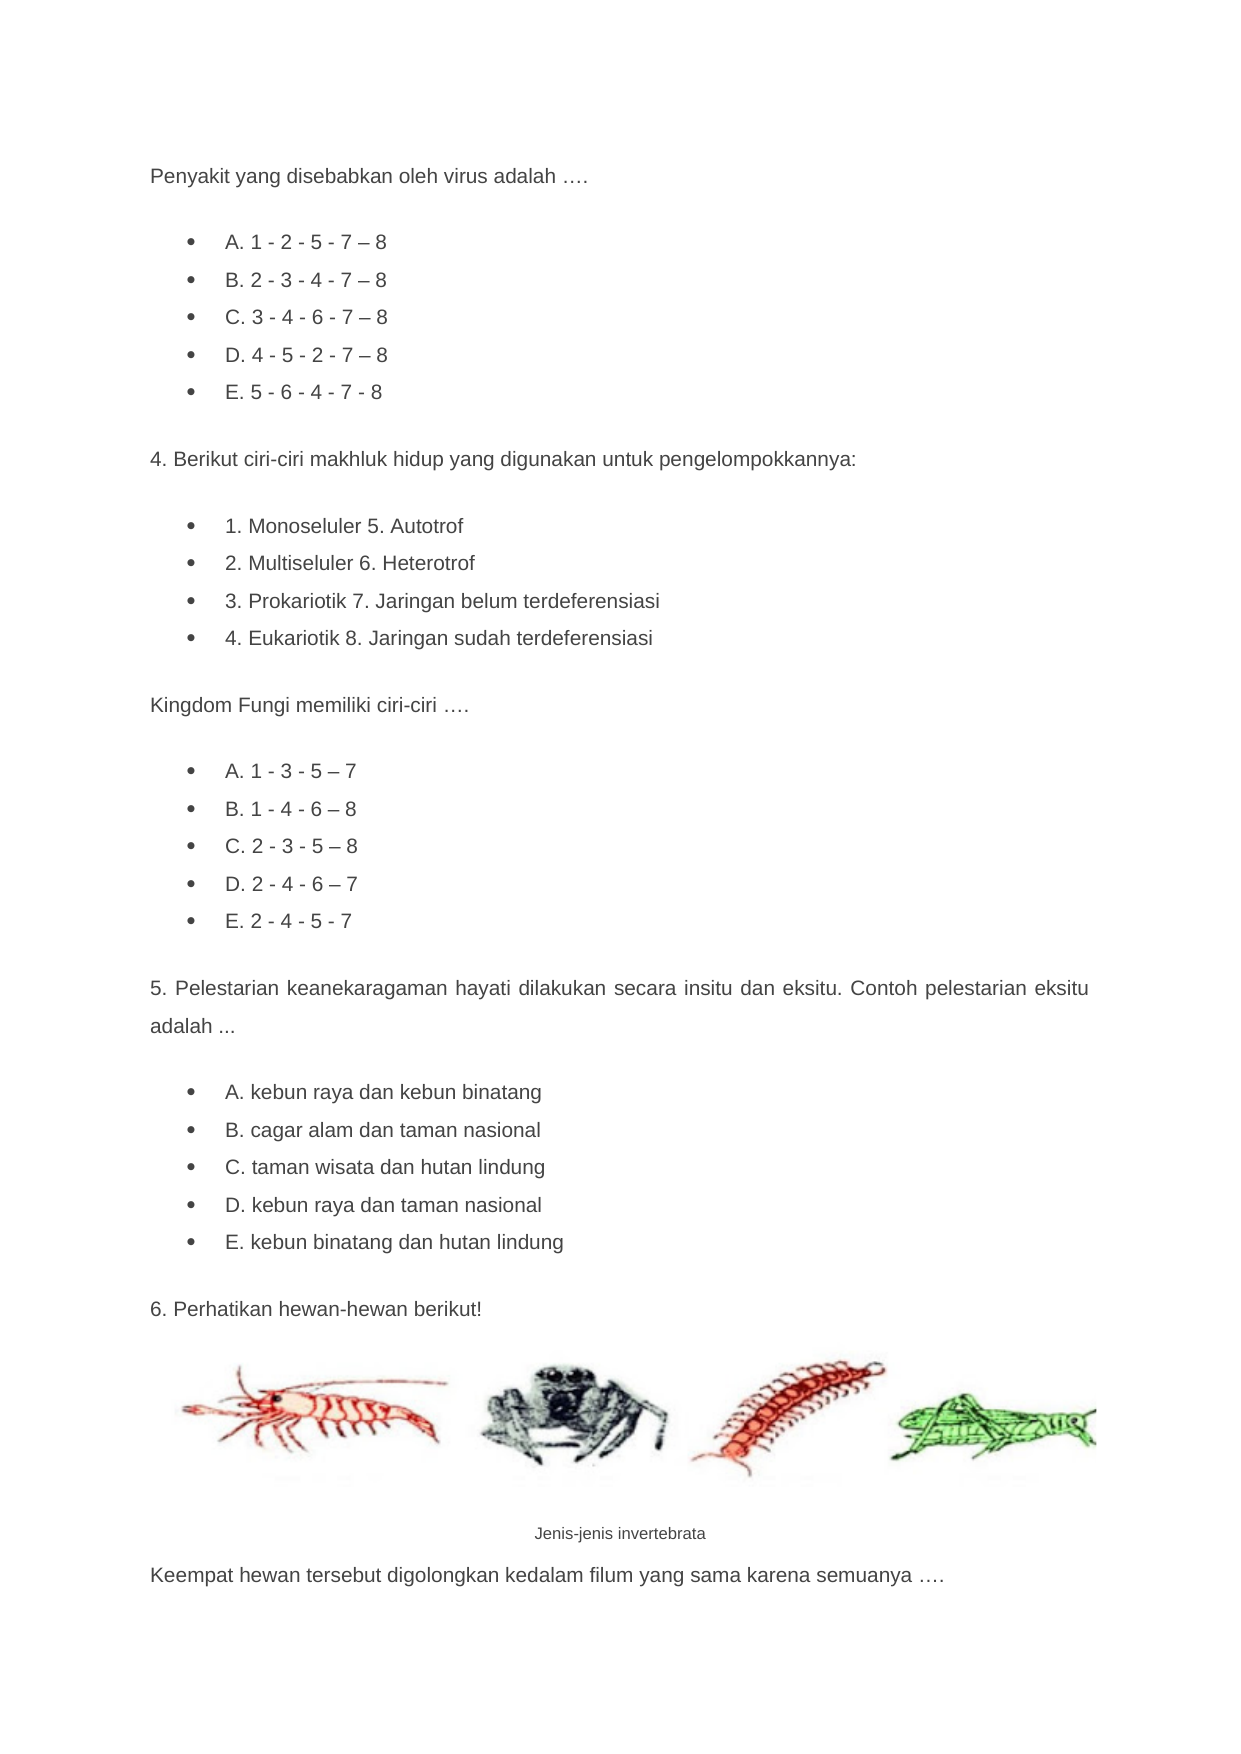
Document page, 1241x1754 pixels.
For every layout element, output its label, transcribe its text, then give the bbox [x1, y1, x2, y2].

list B. 1 - 4 - 6 – 8 [187, 783, 1090, 821]
list 1. Monoseluler 5. Autotrof [187, 500, 1090, 537]
list C. 2 - 3 - 5 – 8 [187, 821, 1090, 858]
list D. 4 - 5 - 2 - 7 – 8 [187, 329, 1090, 367]
list A. kebun raya dan kebun binatang [187, 1067, 1090, 1104]
list 4. Eukariotik 8. Jaringan sudah terdeferensiasi [187, 612, 1090, 650]
table_cell Jenis-jenis invertebrata [144, 1499, 1096, 1549]
list D. kebun raya dan taman nasional [187, 1179, 1090, 1217]
text Keempat hewan tersebut digolongkan kedalam filum yang sama karena semuanya …. [150, 1549, 1090, 1586]
list B. 2 - 3 - 4 - 7 – 8 [187, 254, 1090, 292]
list E. 5 - 6 - 4 - 7 - 8 [187, 367, 1090, 404]
text Kingdom Fungi memiliki ciri-ciri …. [150, 679, 1090, 717]
list B. cagar alam dan taman nasional [187, 1104, 1090, 1142]
list D. 2 - 4 - 6 – 7 [187, 858, 1090, 896]
text 4. Berikut ciri-ciri makhluk hidup yang digunakan untuk pengelompokkannya: [150, 433, 1090, 471]
list A. 1 - 3 - 5 – 7 [187, 746, 1090, 783]
text 5. Pelestarian keanekaragaman hayati dilakukan secara insitu dan eksitu. Contoh pelestarian eksitu adalah ... [150, 962, 1090, 1037]
list E. kebun binatang dan hutan lindung [187, 1217, 1090, 1254]
list 3. Prokariotik 7. Jaringan belum terdeferensiasi [187, 575, 1090, 612]
text Penyakit yang disebabkan oleh virus adalah …. [150, 150, 1090, 187]
list 2. Multiseluler 6. Heterotrof [187, 537, 1090, 575]
table_header [144, 1321, 1096, 1499]
text 6. Perhatikan hewan-hewan berikut! [150, 1283, 1090, 1321]
list C. 3 - 4 - 6 - 7 – 8 [187, 292, 1090, 329]
list A. 1 - 2 - 5 - 7 – 8 [187, 217, 1090, 254]
picture [150, 1327, 1097, 1493]
list E. 2 - 4 - 5 - 7 [187, 896, 1090, 933]
list C. taman wisata dan hutan lindung [187, 1142, 1090, 1179]
